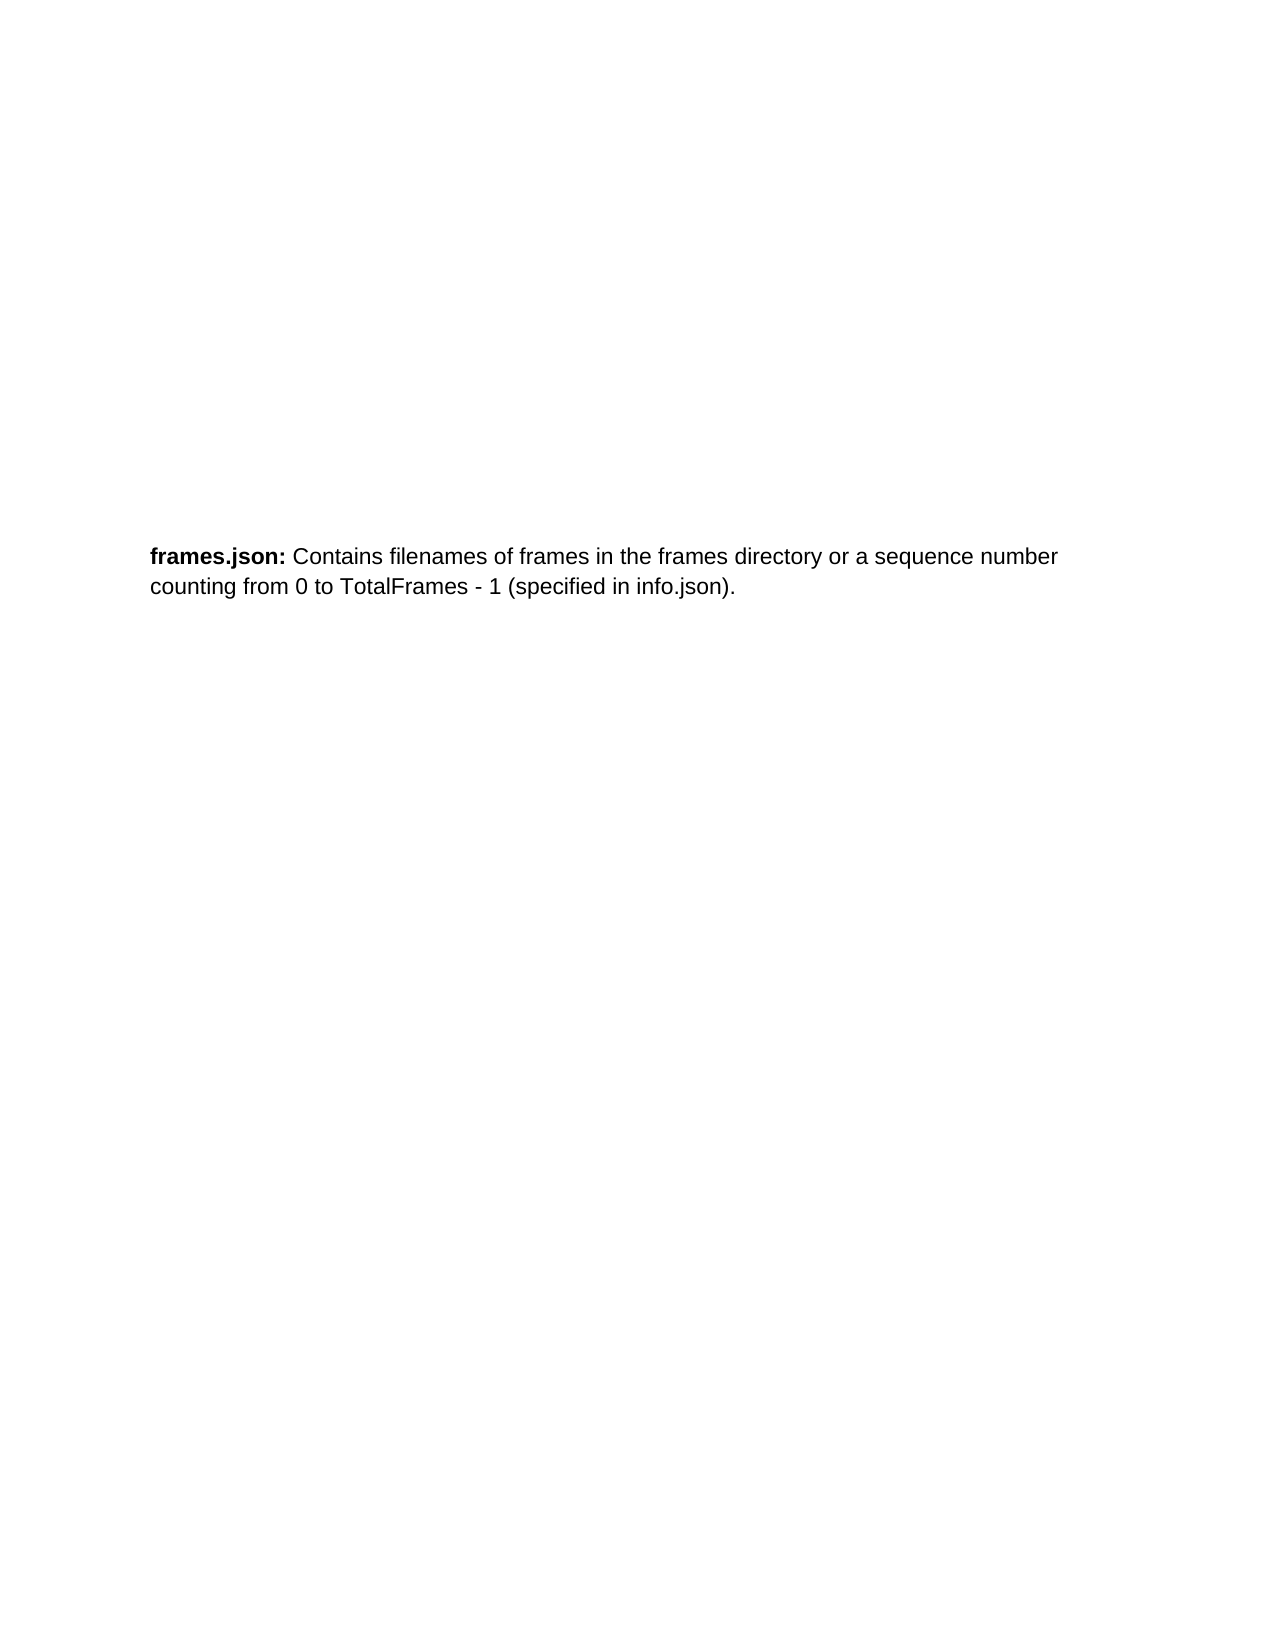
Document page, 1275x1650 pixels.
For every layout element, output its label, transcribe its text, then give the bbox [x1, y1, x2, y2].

text frames.json: Contains filenames of frames in the frames directory or a sequence number counting from 0 to TotalFrames - 1 (specified in info.json). [150, 543, 1125, 599]
